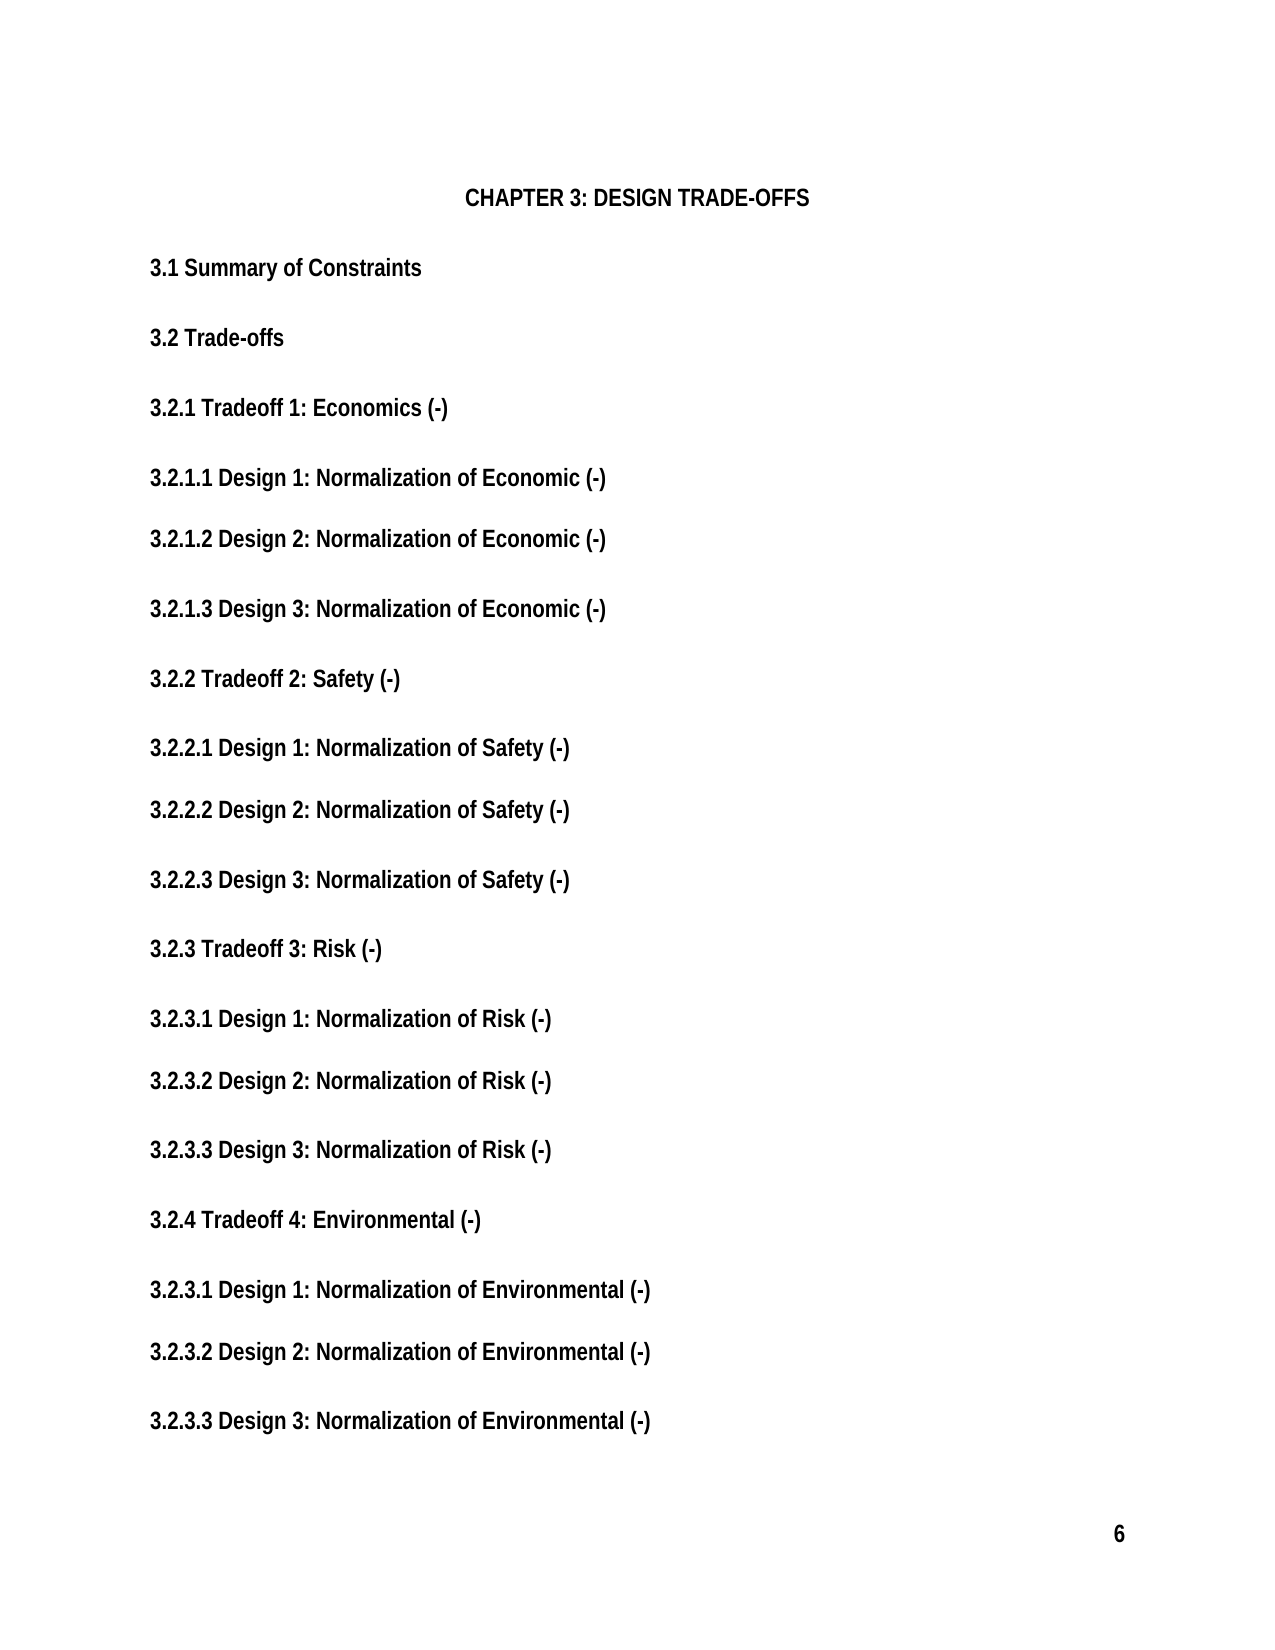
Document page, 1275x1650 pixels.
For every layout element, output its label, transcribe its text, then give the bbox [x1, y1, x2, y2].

subtitle 3.2.2.2 Design 2: Normalization of Safety (-) [150, 795, 1125, 823]
subtitle 3.1 Summary of Constraints [150, 253, 1125, 282]
subtitle CHAPTER 3: DESIGN TRADE-OFFS [150, 183, 1125, 212]
subtitle 3.2.3 Tradeoff 3: Risk (-) [150, 934, 1125, 963]
subtitle 3.2 Trade-offs [150, 323, 1125, 352]
subtitle 3.2.1 Tradeoff 1: Economics (-) [150, 393, 1125, 421]
subtitle 3.2.4 Tradeoff 4: Environmental (-) [150, 1205, 1125, 1234]
subtitle 3.2.2.1 Design 1: Normalization of Safety (-) [150, 733, 1125, 762]
subtitle 3.2.1.3 Design 3: Normalization of Economic (-) [150, 594, 1125, 622]
subtitle 3.2.3.2 Design 2: Normalization of Environmental (-) [150, 1336, 1125, 1365]
subtitle 3.2.3.3 Design 3: Normalization of Environmental (-) [150, 1406, 1125, 1435]
subtitle 3.2.3.1 Design 1: Normalization of Risk (-) [150, 1004, 1125, 1033]
subtitle 3.2.3.3 Design 3: Normalization of Risk (-) [150, 1135, 1125, 1164]
subtitle 3.2.3.2 Design 2: Normalization of Risk (-) [150, 1066, 1125, 1094]
subtitle 3.2.2.3 Design 3: Normalization of Safety (-) [150, 864, 1125, 893]
subtitle 3.2.3.1 Design 1: Normalization of Environmental (-) [150, 1275, 1125, 1304]
subtitle 3.2.2 Tradeoff 2: Safety (-) [150, 663, 1125, 692]
subtitle 3.2.1.2 Design 2: Normalization of Economic (-) [150, 524, 1125, 553]
subtitle 3.2.1.1 Design 1: Normalization of Economic (-) [150, 462, 1125, 491]
